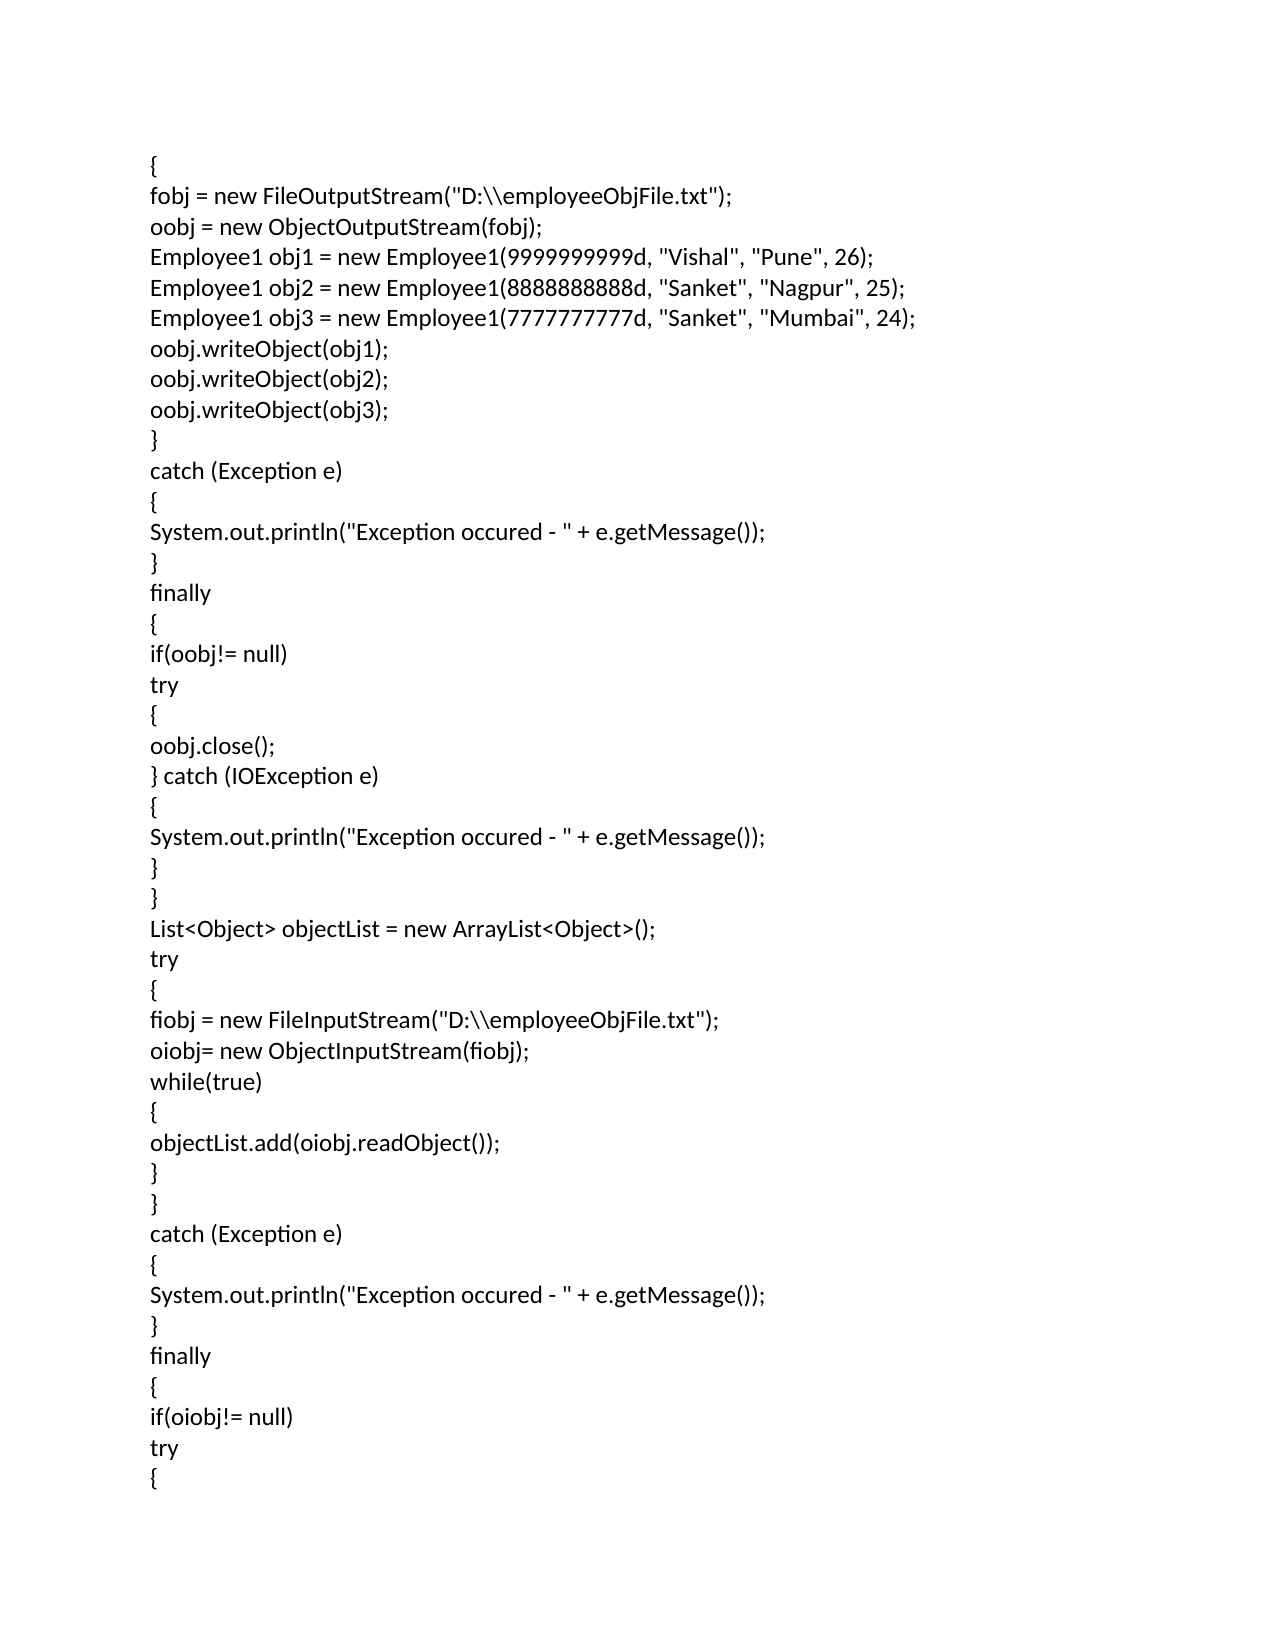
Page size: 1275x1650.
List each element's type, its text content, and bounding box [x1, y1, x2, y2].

text try [150, 1432, 1125, 1462]
text { [150, 486, 1125, 516]
text oobj.writeObject(obj1); [150, 333, 1125, 364]
text finally [150, 1340, 1125, 1371]
text System.out.println("Exception occured - " + e.getMessage()); [150, 821, 1125, 852]
text Employee1 obj1 = new Employee1(9999999999d, "Vishal", "Pune", 26); [150, 242, 1125, 272]
text oobj.writeObject(obj3); [150, 394, 1125, 425]
text { [150, 1249, 1125, 1279]
text if(oiobj!= null) [150, 1401, 1125, 1432]
text } [150, 1188, 1125, 1218]
text fobj = new FileOutputStream("D:\\employeeObjFile.txt"); [150, 181, 1125, 211]
text while(true) [150, 1066, 1125, 1096]
text finally [150, 577, 1125, 608]
text } [150, 882, 1125, 913]
text System.out.println("Exception occured - " + e.getMessage()); [150, 516, 1125, 547]
text oiobj= new ObjectInputStream(fiobj); [150, 1035, 1125, 1066]
text catch (Exception e) [150, 1218, 1125, 1249]
text oobj = new ObjectOutputStream(fobj); [150, 211, 1125, 242]
text { [150, 974, 1125, 1004]
text { [150, 1096, 1125, 1127]
text { [150, 1371, 1125, 1401]
text } [150, 852, 1125, 882]
text objectList.add(oiobj.readObject()); [150, 1127, 1125, 1157]
text catch (Exception e) [150, 455, 1125, 486]
text { [150, 791, 1125, 821]
text { [150, 699, 1125, 730]
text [150, 1279, 1125, 1310]
text Employee1 obj2 = new Employee1(8888888888d, "Sanket", "Nagpur", 25); [150, 272, 1125, 303]
text } [150, 1157, 1125, 1188]
text } catch (IOException e) [150, 760, 1125, 791]
text { [150, 608, 1125, 638]
text try [150, 669, 1125, 699]
text if(oobj!= null) [150, 638, 1125, 669]
text oobj.writeObject(obj2); [150, 364, 1125, 394]
text } [150, 547, 1125, 577]
text { [150, 1462, 1125, 1493]
text List<Object> objectList = new ArrayList<Object>(); [150, 913, 1125, 943]
text } [150, 425, 1125, 455]
text Employee1 obj3 = new Employee1(7777777777d, "Sanket", "Mumbai", 24); [150, 303, 1125, 333]
text oobj.close(); [150, 730, 1125, 760]
text try [150, 943, 1125, 974]
text } [150, 1310, 1125, 1340]
text fiobj = new FileInputStream("D:\\employeeObjFile.txt"); [150, 1004, 1125, 1035]
text { [150, 150, 1125, 181]
